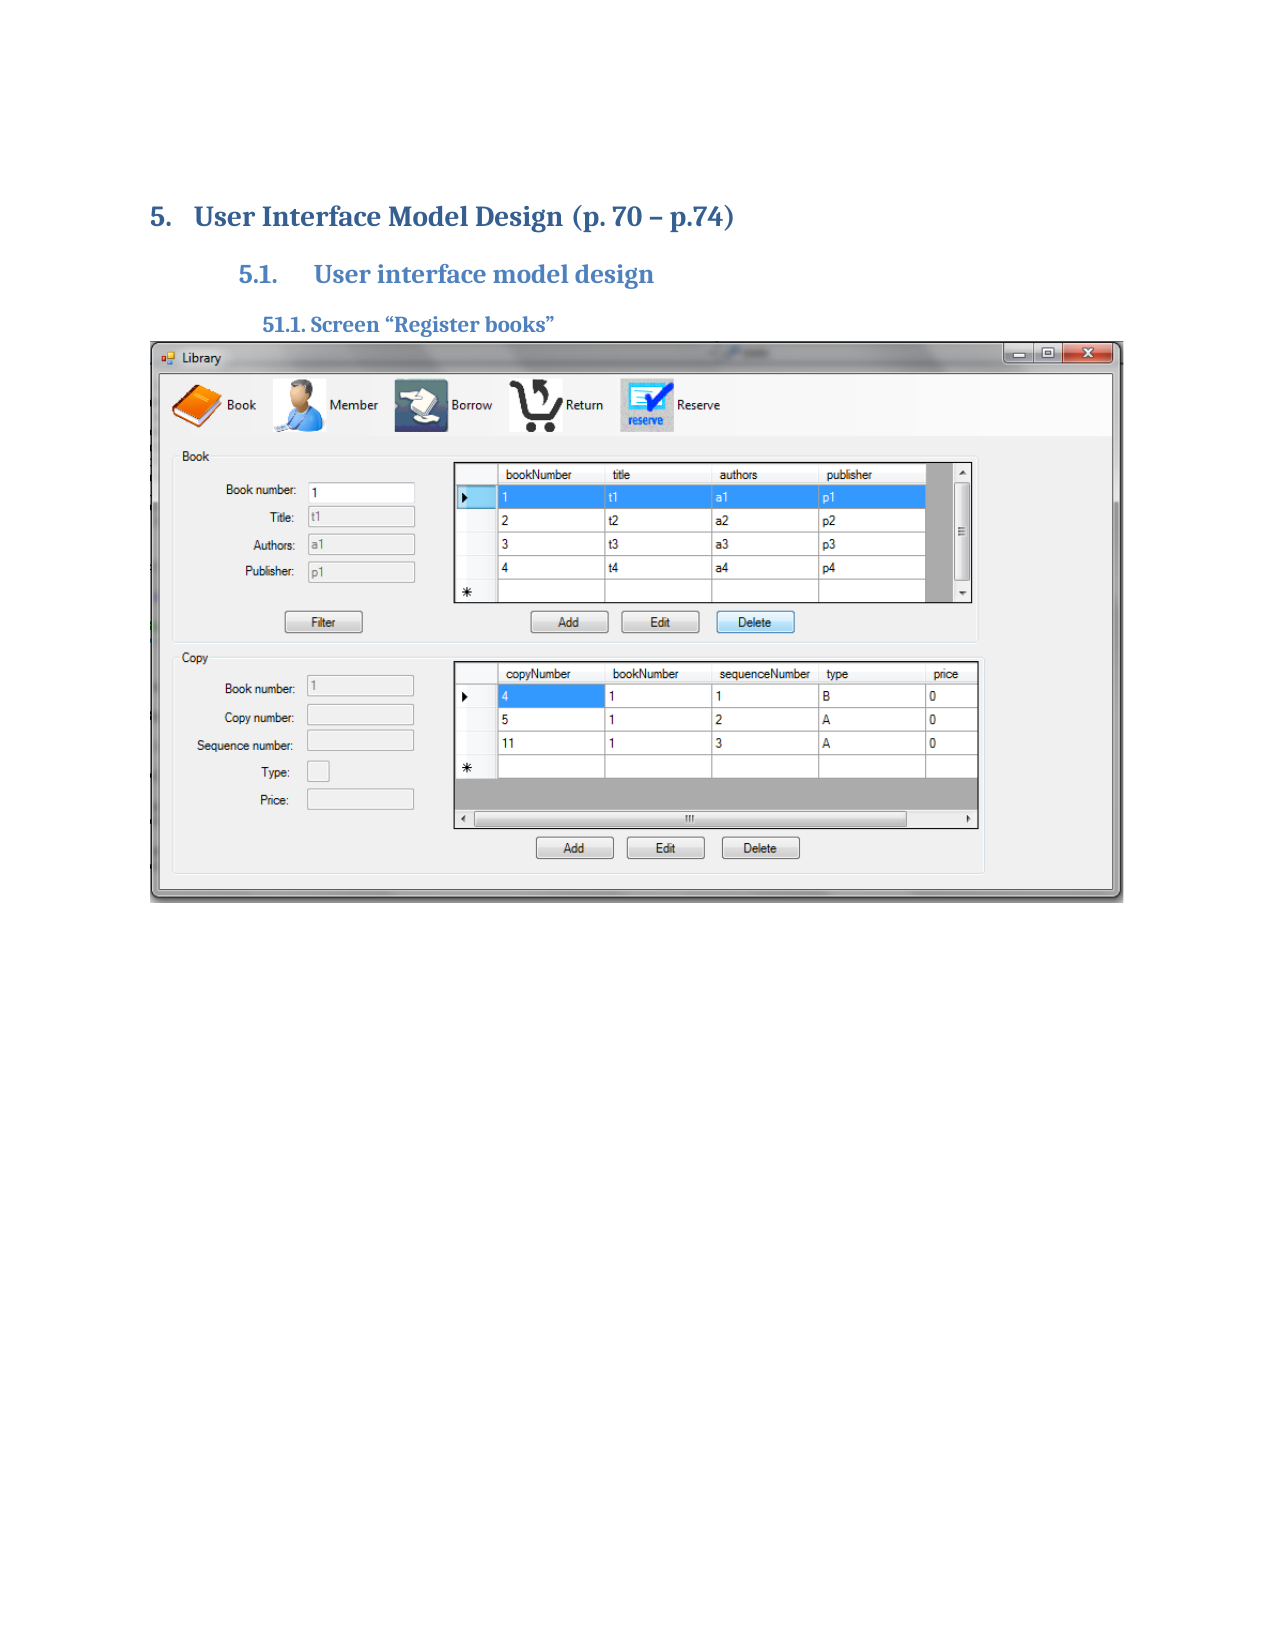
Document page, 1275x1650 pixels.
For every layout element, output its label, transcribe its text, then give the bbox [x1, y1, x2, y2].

subtitle User interface model design [239, 259, 1125, 291]
subtitle 51.1. Screen “Register books” [187, 311, 1125, 338]
subtitle User Interface Model Design (p. 70 – p.74) [150, 200, 1125, 233]
picture [150, 341, 1124, 903]
